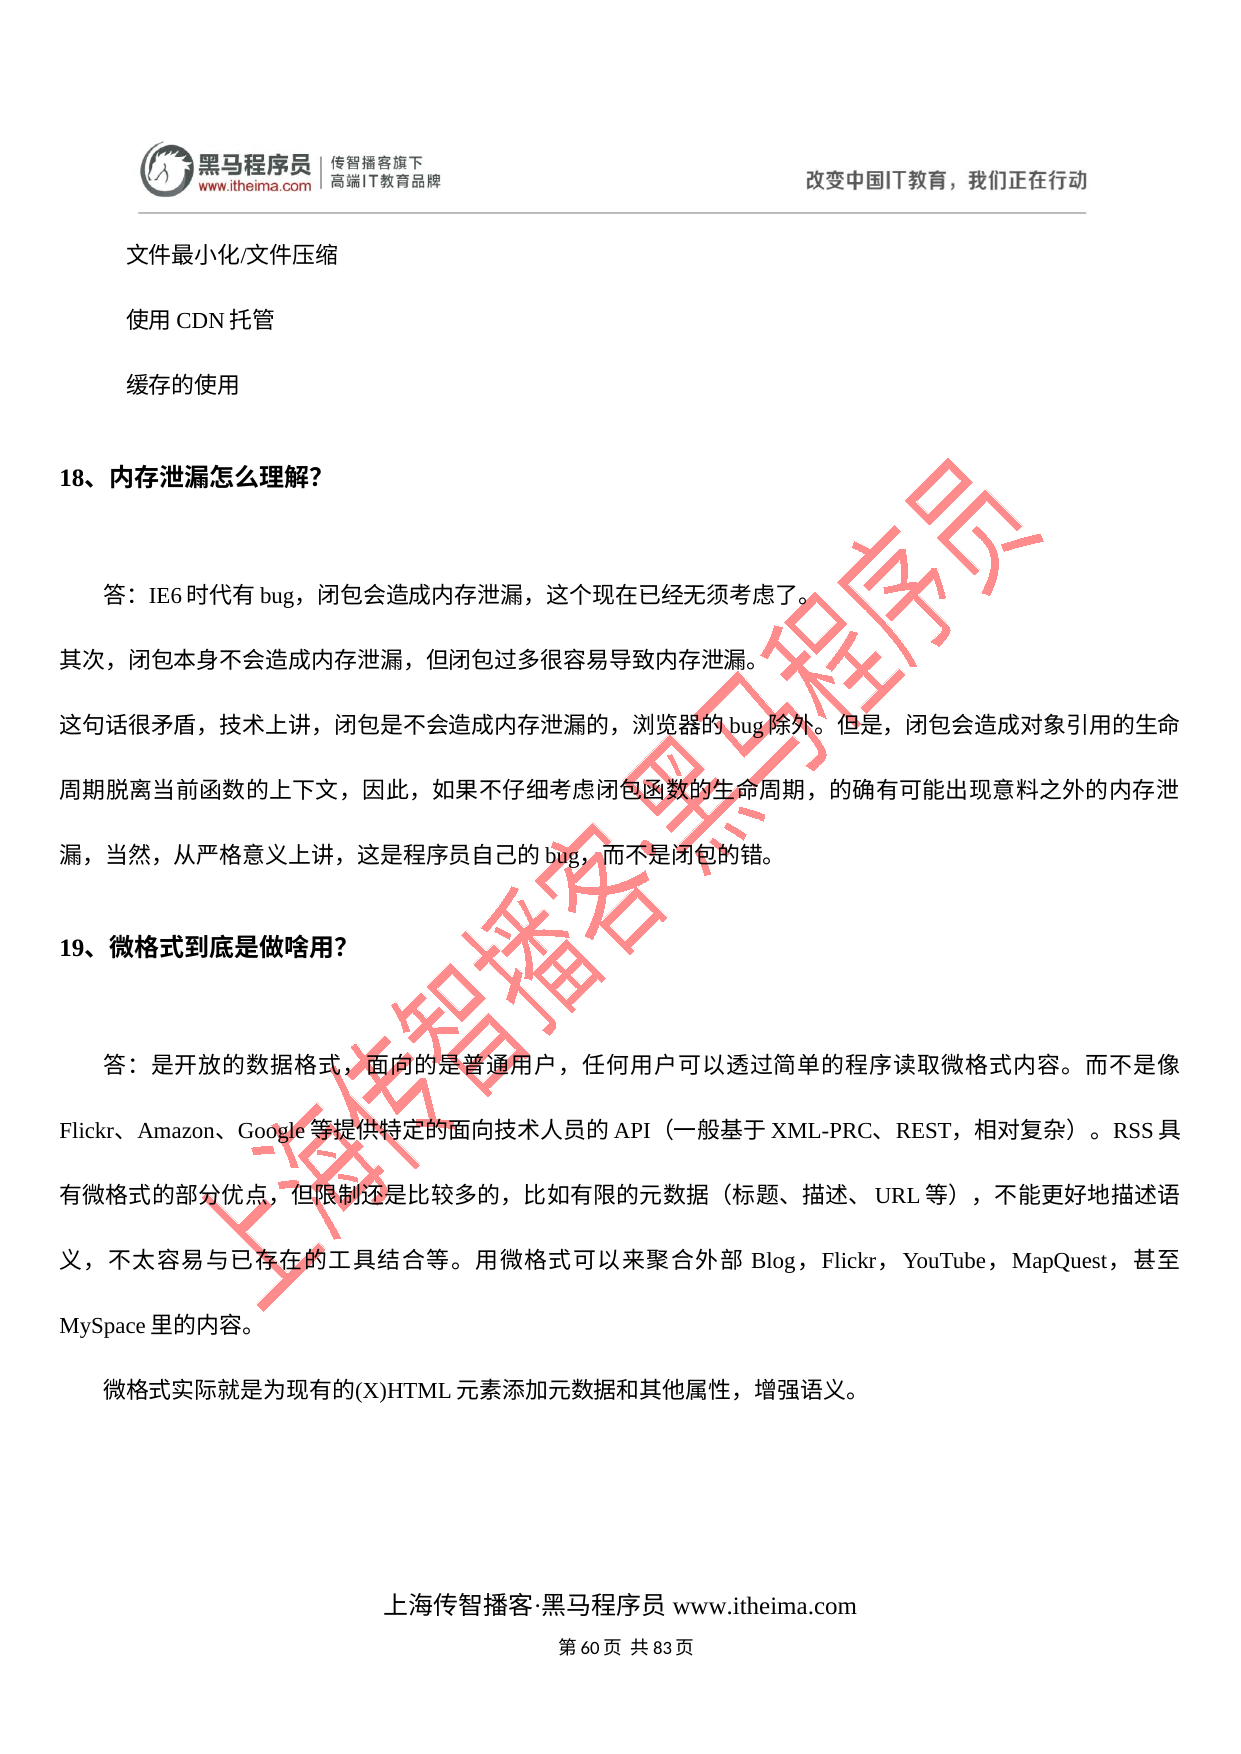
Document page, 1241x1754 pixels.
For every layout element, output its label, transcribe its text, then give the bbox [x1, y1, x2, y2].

text 答：IE6时代有bug，闭包会造成内存泄漏，这个现在已经无须考虑了。 其次，闭包本身不会造成内存泄漏，但闭包过多很容易导致内存泄漏。 这句话很矛盾，技术上讲，闭包是不会造成内存泄漏的，浏览器的bug除外。但是，闭包会造成对象引用的生命周期脱离当前函数的上下文，因此，如果不仔细考虑闭包函数的生命周期，的确有可能出现意料之外的内存泄漏，当然，从严格意义上讲，这是程序员自己的bug，而不是闭包的错。 [59, 561, 1181, 886]
text 文件最小化/文件压缩 [59, 221, 1181, 286]
subtitle 18、内存泄漏怎么理解？ [59, 443, 1181, 508]
subtitle 19、微格式到底是做啥用？ [59, 913, 1181, 978]
text 使用CDN托管 [59, 286, 1181, 351]
text 答：是开放的数据格式，面向的是普通用户，任何用户可以透过简单的程序读取微格式内容。而不是像Flickr、Amazon、Google等提供特定的面向技术人员的API（一般基于XML-PRC、REST，相对复杂）。RSS具有微格式的部分优点，但限制还是比较多的，比如有限的元数据（标题、描述、URL等），不能更好地描述语义，不太容易与已存在的工具结合等。用微格式可以来聚合外部Blog，Flickr，YouTube，MapQuest，甚至MySpace里的内容。 [59, 1031, 1181, 1356]
picture [59, 70, 1180, 221]
text 微格式实际就是为现有的(X)HTML元素添加元数据和其他属性，增强语义。 [59, 1356, 1181, 1421]
text 缓存的使用 [59, 351, 1181, 416]
